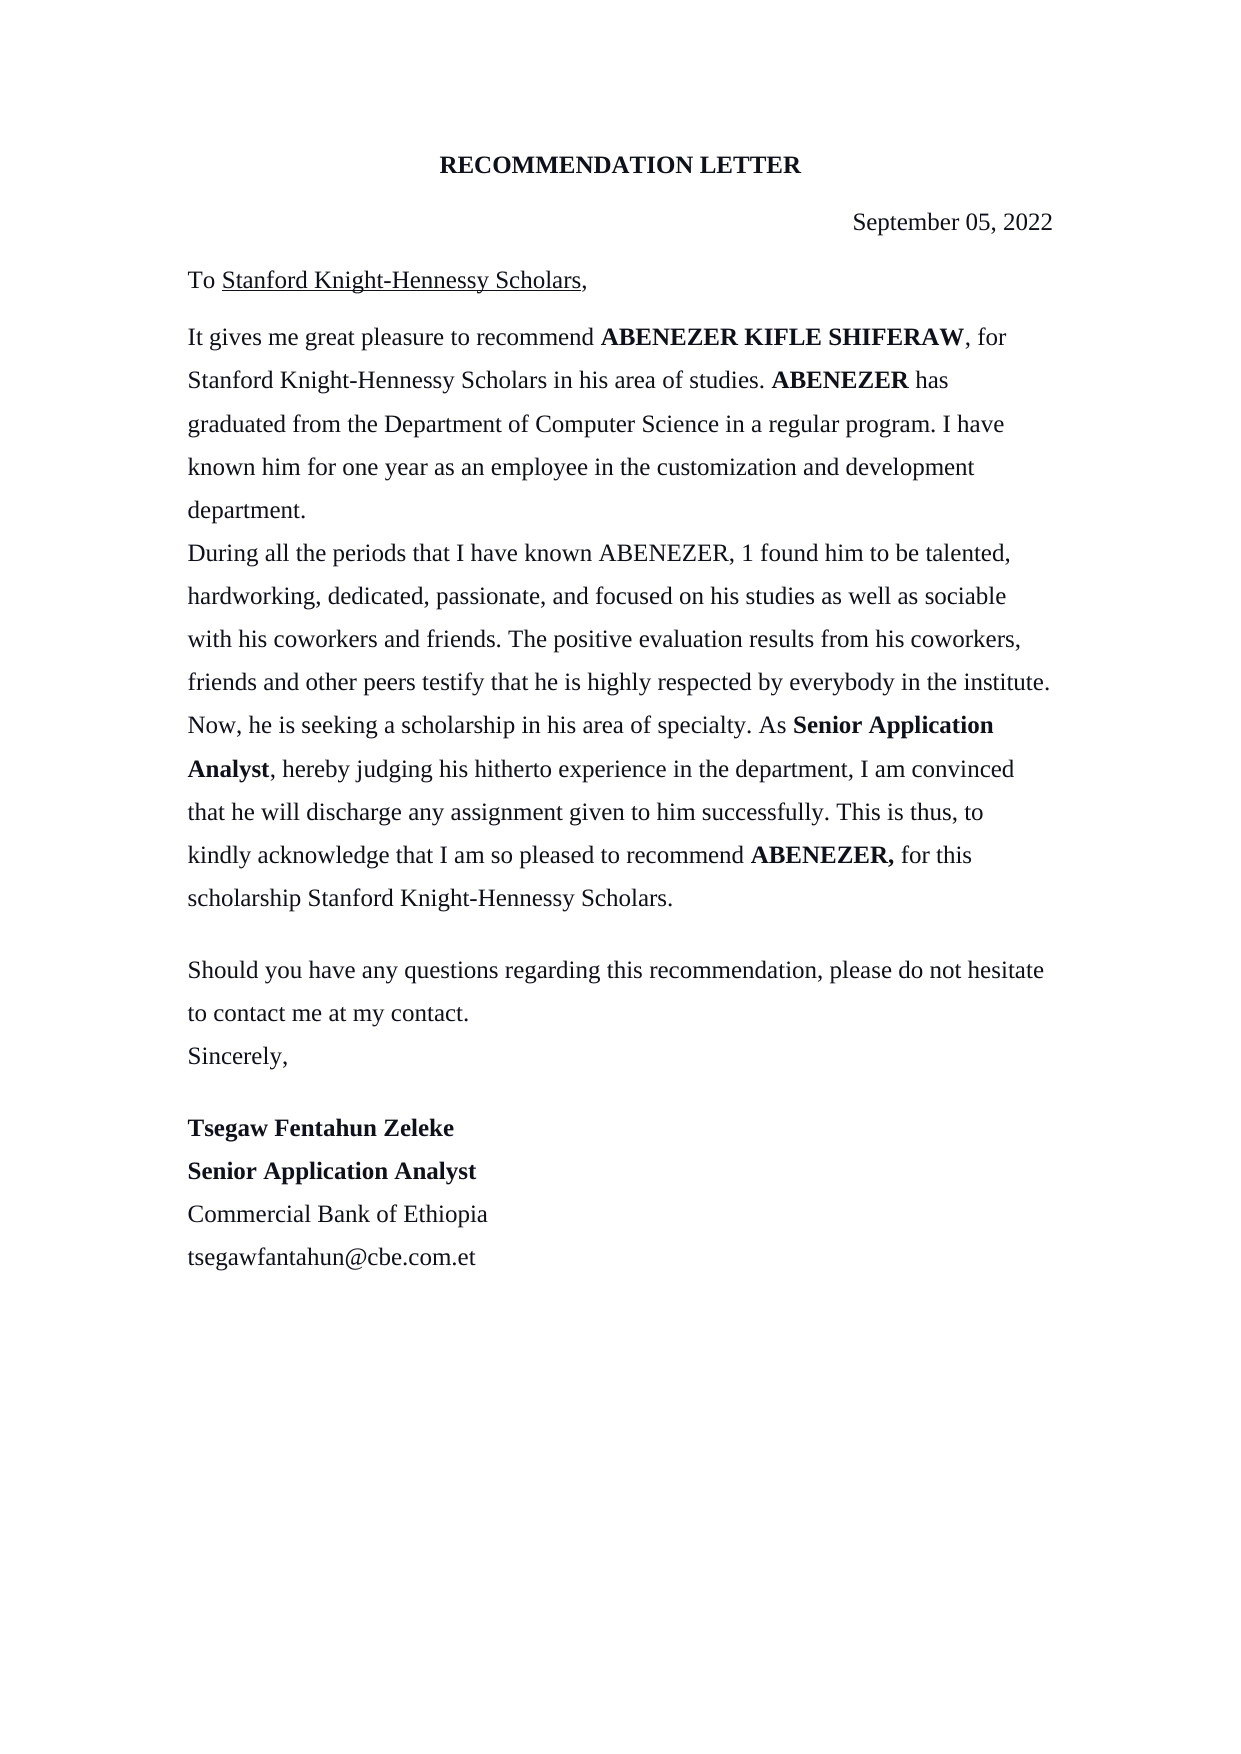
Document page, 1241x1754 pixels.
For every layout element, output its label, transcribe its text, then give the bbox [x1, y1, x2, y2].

text September 05, 2022 [187, 207, 1053, 236]
text Senior Application Analyst [187, 1156, 1053, 1185]
text It gives me great pleasure to recommend ABENEZER KIFLE SHIFERAW, for Stanford Knight-Hennessy Scholars in his area of studies. ABENEZER has graduated from the Department of Computer Science in a regular program. I have known him for one year as an employee in the customization and development department. [187, 322, 1053, 524]
text RECOMMENDATION LETTER [187, 150, 1053, 179]
text Commercial Bank of Ethiopia [187, 1199, 1053, 1228]
text Should you have any questions regarding this recommendation, please do not hesitate to contact me at my contact. [187, 955, 1053, 1027]
text Tsegaw Fentahun Zeleke [187, 1113, 1053, 1142]
text Now, he is seeking a scholarship in his area of specialty. As Senior Application Analyst, hereby judging his hitherto experience in the department, I am convinced that he will discharge any assignment given to him successfully. This is thus, to kindly acknowledge that I am so pleased to recommend ABENEZER, for this scholarship Stanford Knight-Hennessy Scholars. [187, 711, 1053, 912]
text To Stanford Knight-Hennessy Scholars, [187, 265, 1053, 294]
text Sincerely, [187, 1041, 1053, 1070]
text During all the periods that I have known ABENEZER, 1 found him to be talented, hardworking, dedicated, passionate, and focused on his studies as well as sociable with his coworkers and friends. The positive evaluation results from his coworkers, friends and other peers testify that he is highly respected by everybody in the institute. [187, 538, 1053, 696]
text tsegawfantahun@cbe.com.et [187, 1242, 1053, 1271]
